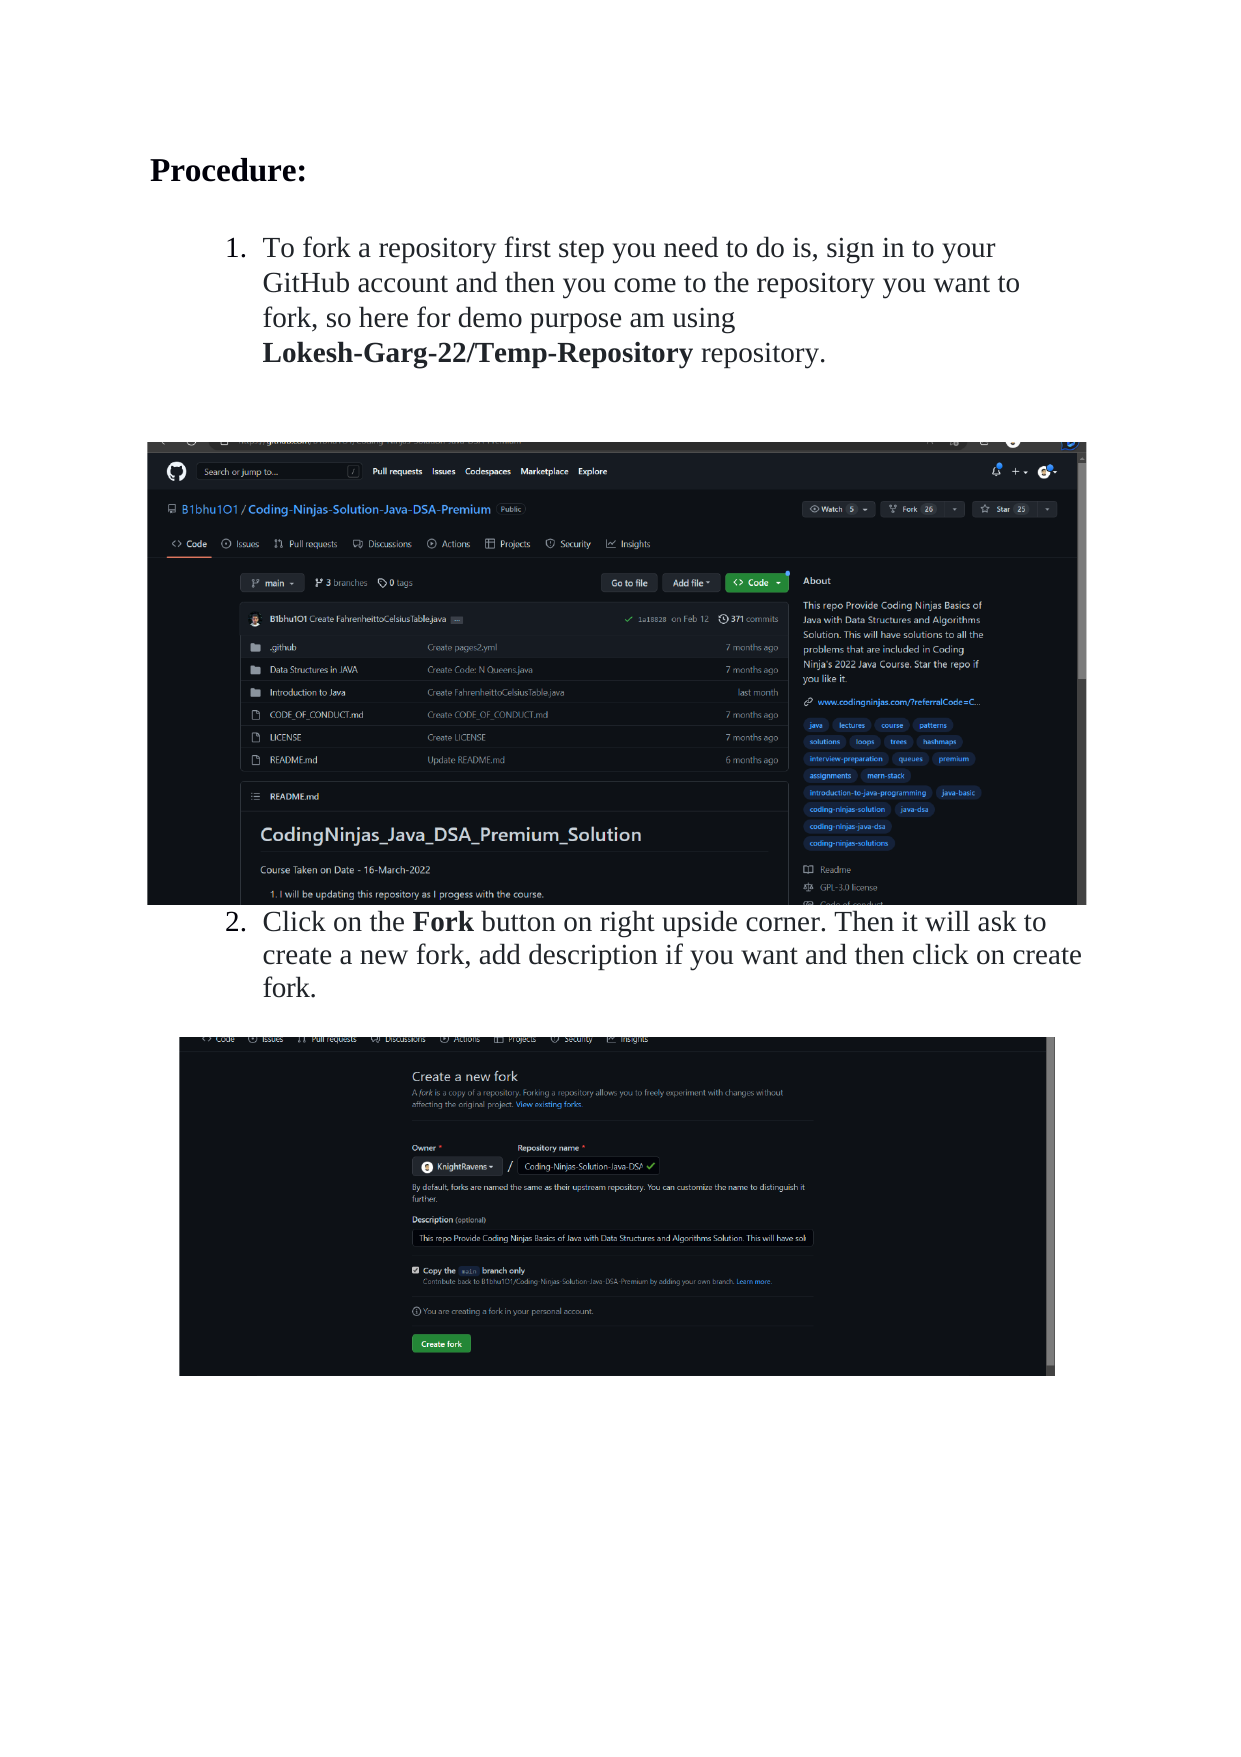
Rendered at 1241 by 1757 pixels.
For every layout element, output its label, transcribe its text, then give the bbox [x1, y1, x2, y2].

picture [179, 1037, 1055, 1376]
list To fork a repository first step you need to do is, sign in to your GitHub account and then you come to the repository you want to fork, so here for demo purpose am using Lokesh-Garg-22/Temp-Repository repository. [225, 230, 1020, 369]
list Click on the Fork button on right upside corner. Then it will ask to create a new fork, add description if you want and then click on create fork. [225, 905, 1083, 1003]
picture [147, 442, 1087, 905]
subtitle Procedure: [150, 150, 1094, 188]
